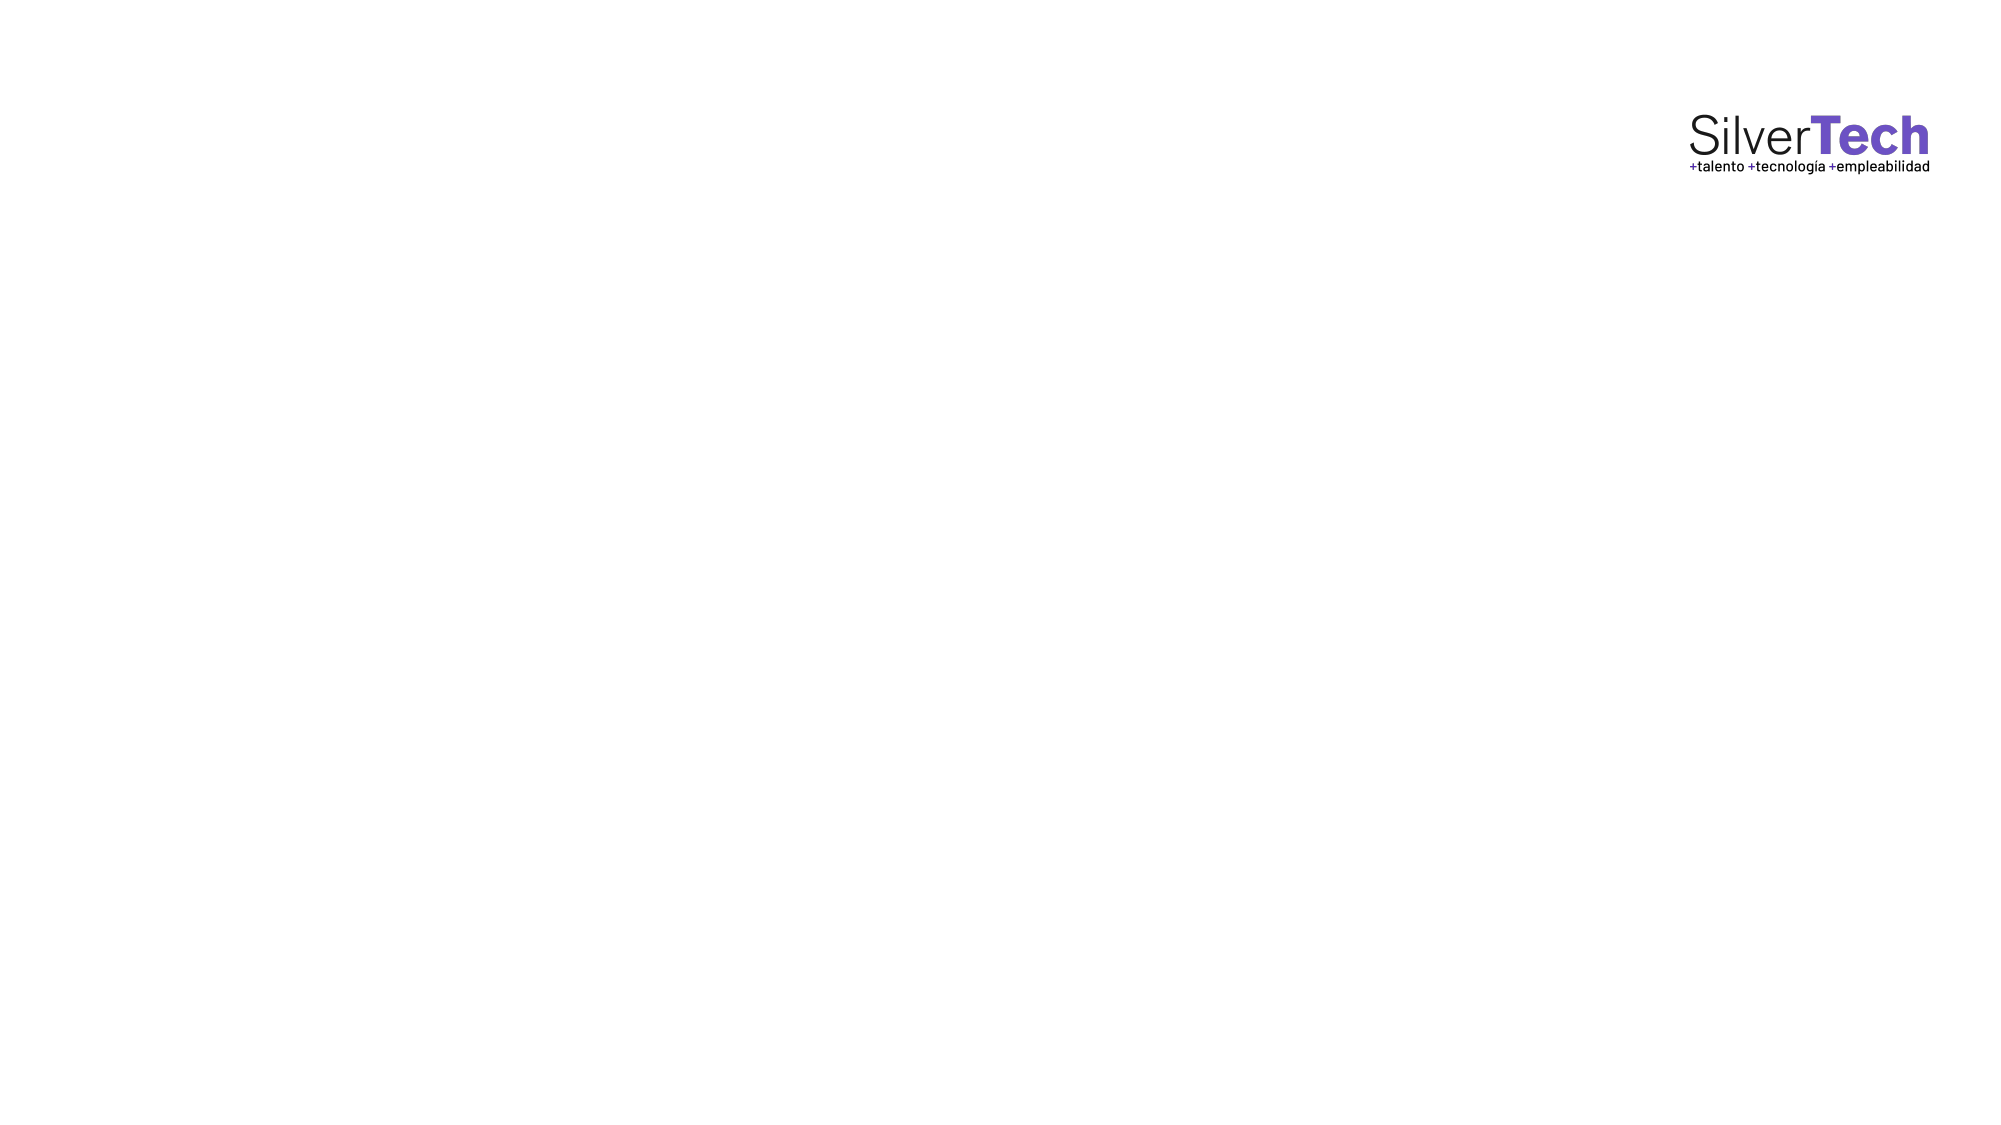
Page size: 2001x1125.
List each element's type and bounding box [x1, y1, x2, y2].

picture [1681, 73, 1938, 217]
